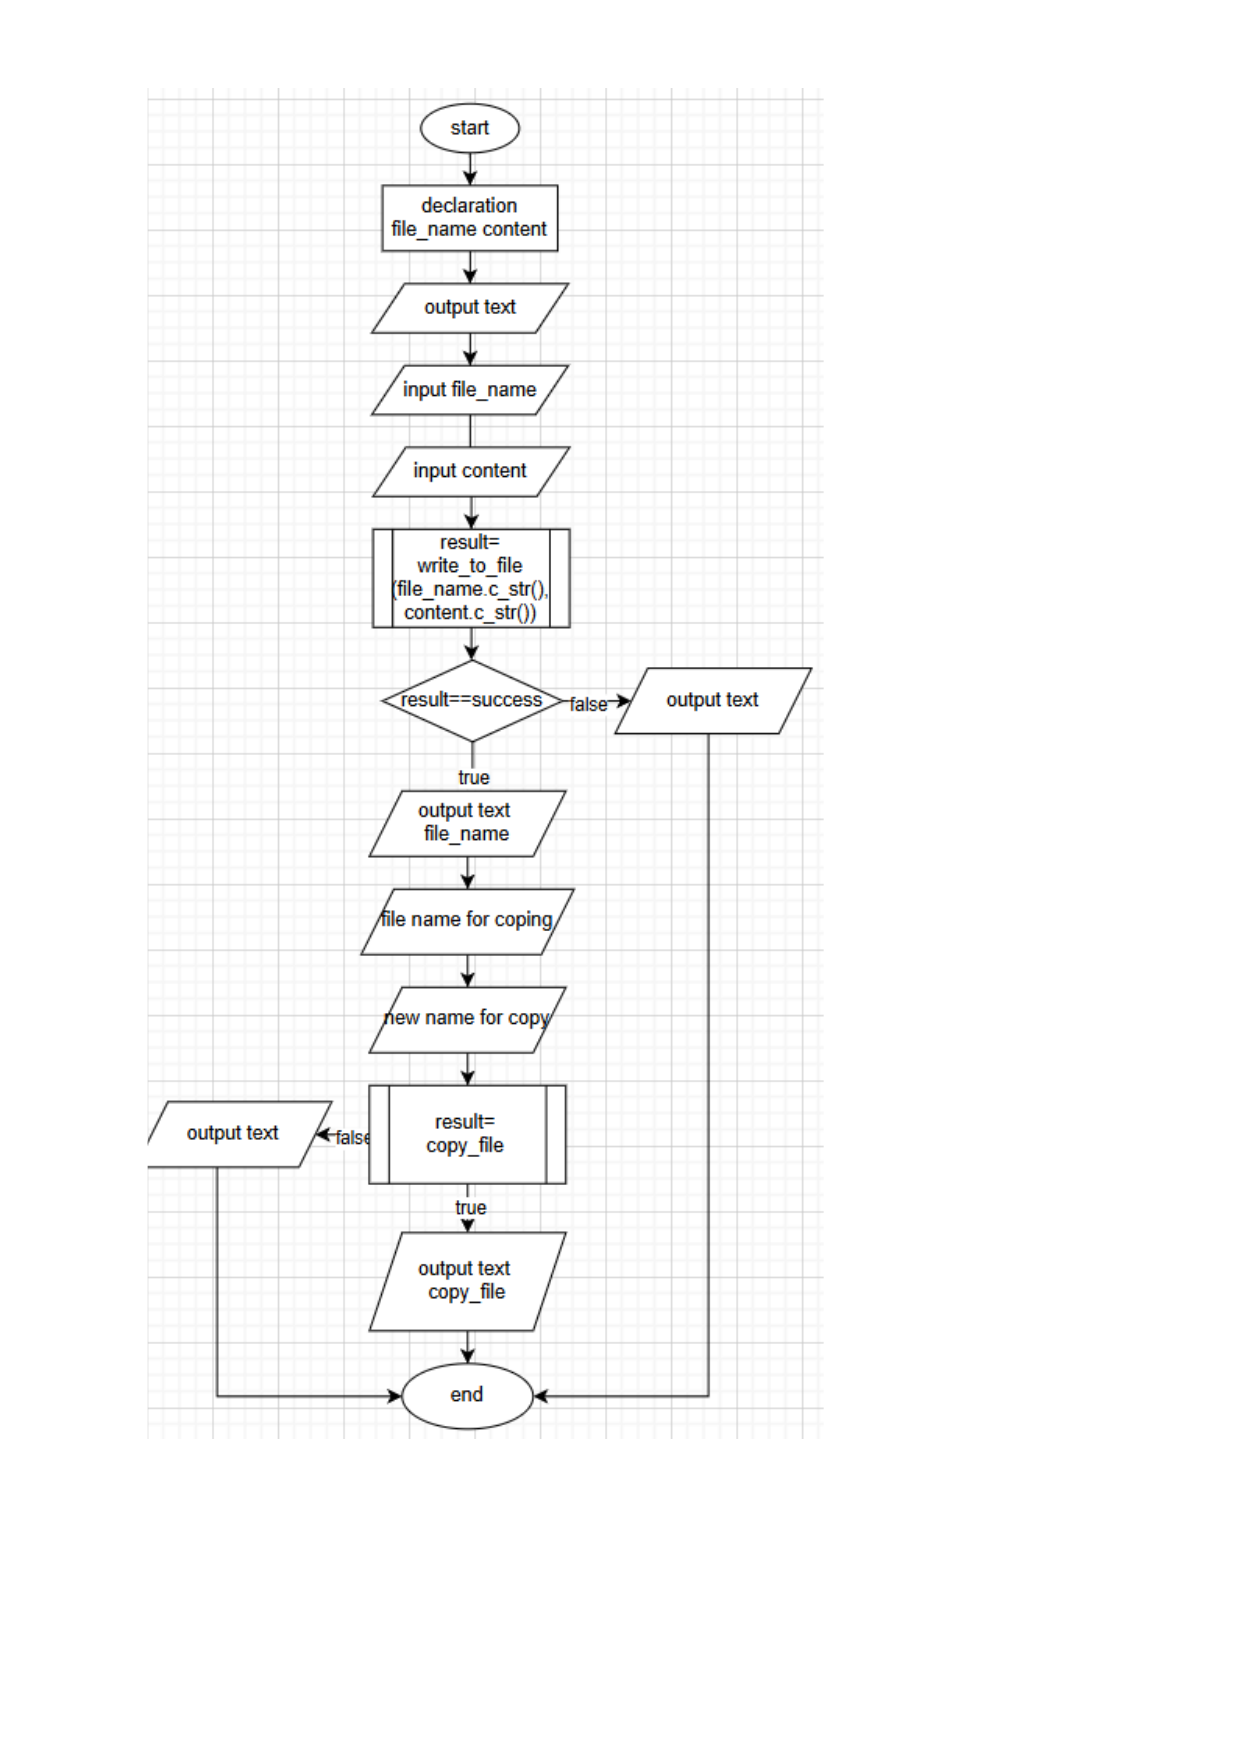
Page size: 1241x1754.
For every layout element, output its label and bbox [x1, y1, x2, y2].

picture [147, 88, 824, 1439]
